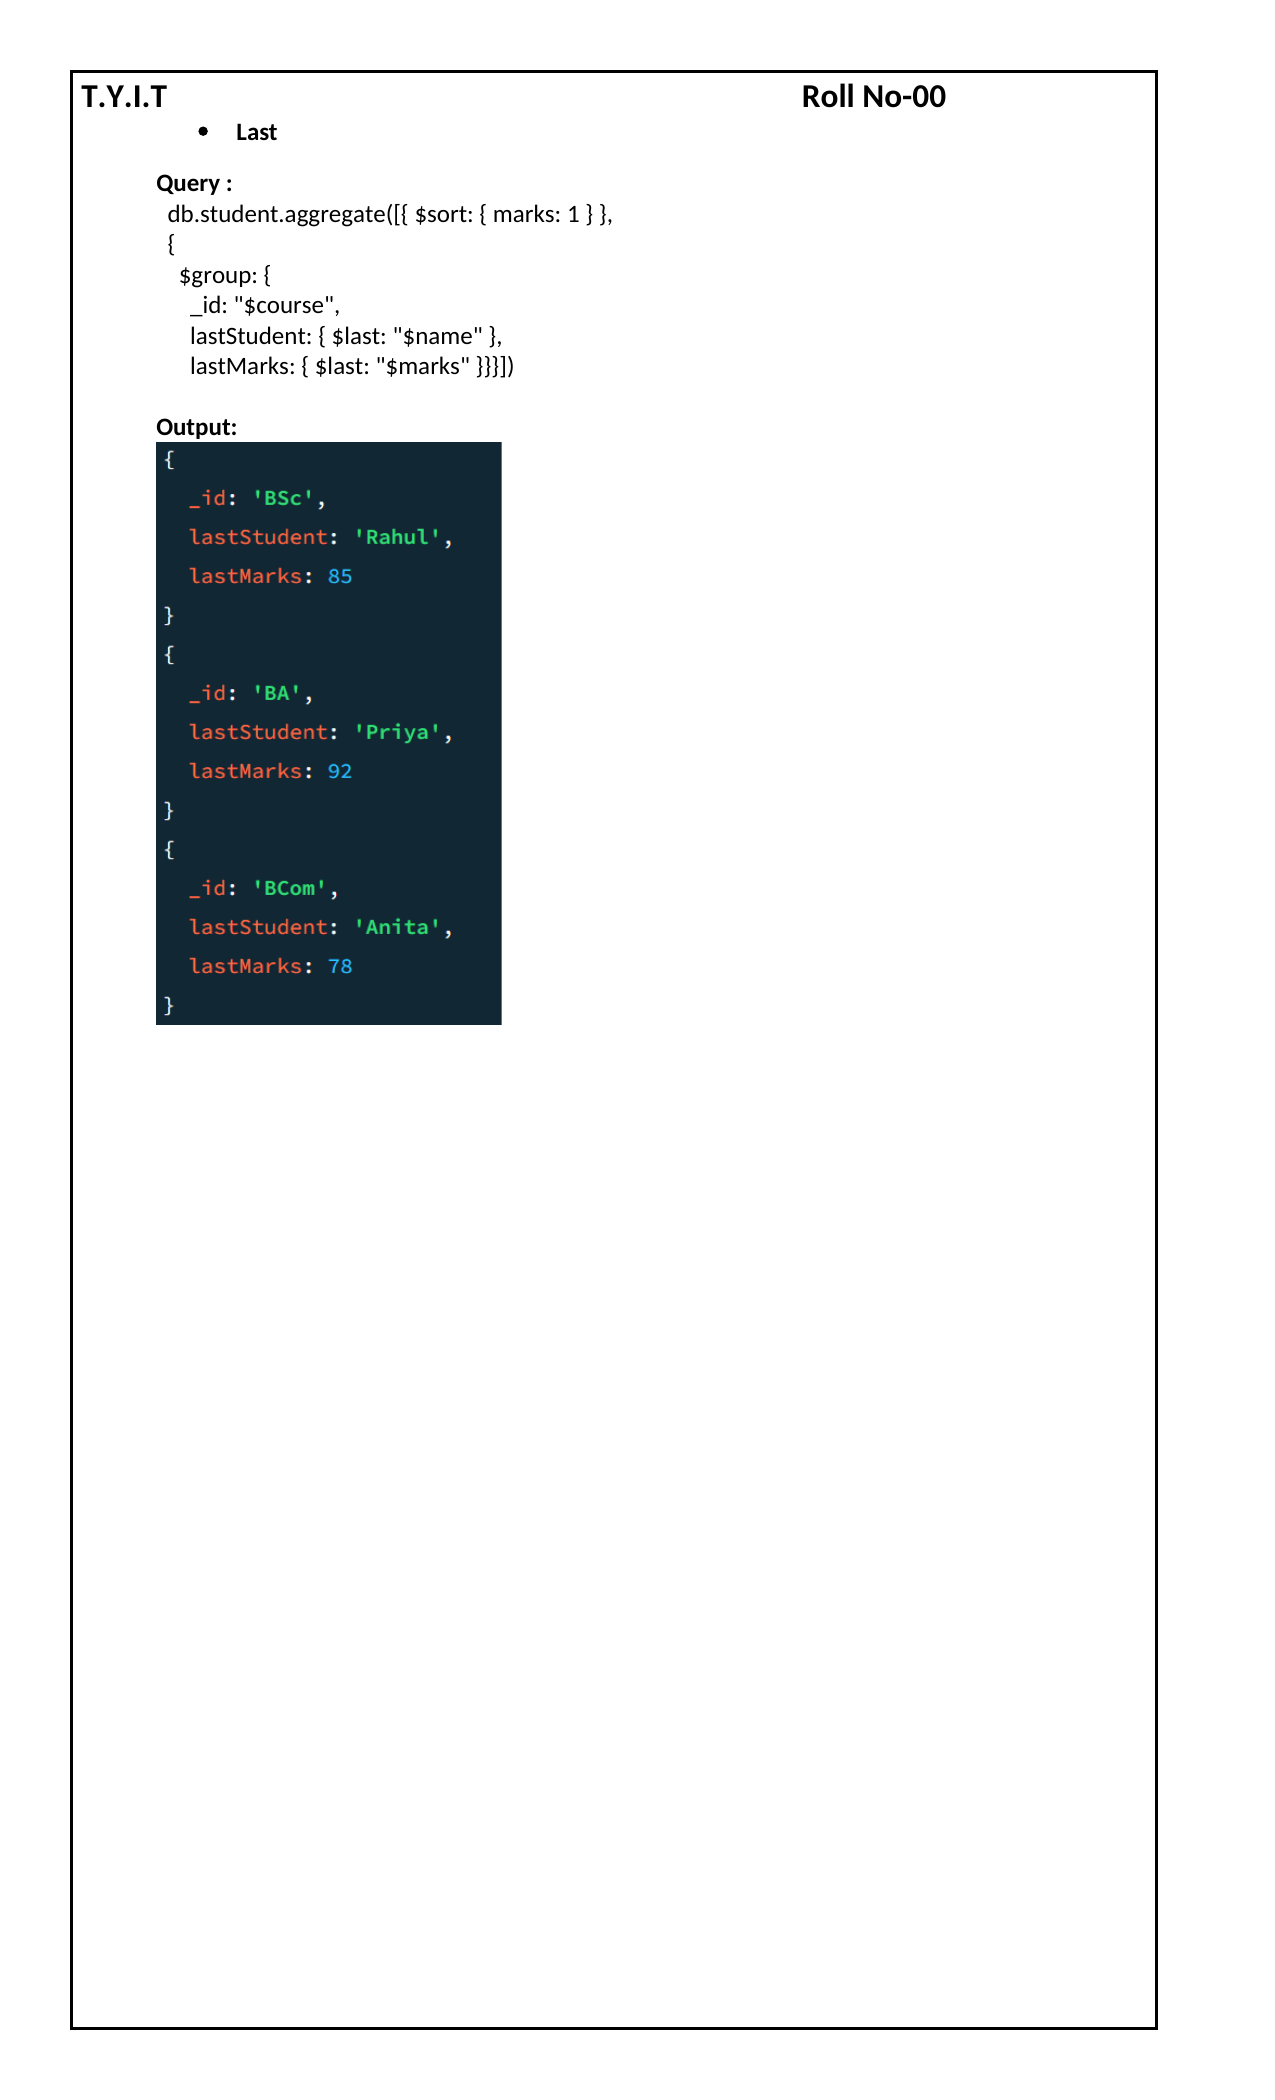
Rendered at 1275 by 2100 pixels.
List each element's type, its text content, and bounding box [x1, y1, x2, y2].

text lastMarks: { $last: "$marks" }}}]) [156, 351, 1147, 381]
text lastStudent: { $last: "$name" }, [156, 320, 1147, 351]
text db.student.aggregate([{ $sort: { marks: 1 } }, [156, 198, 1147, 228]
text Output: [156, 412, 1147, 442]
text Query : [156, 167, 1147, 198]
text $group: { [156, 259, 1147, 289]
text _id: "$course", [156, 289, 1147, 320]
list Last [199, 116, 1147, 146]
text { [156, 228, 1147, 259]
picture [156, 442, 502, 1025]
